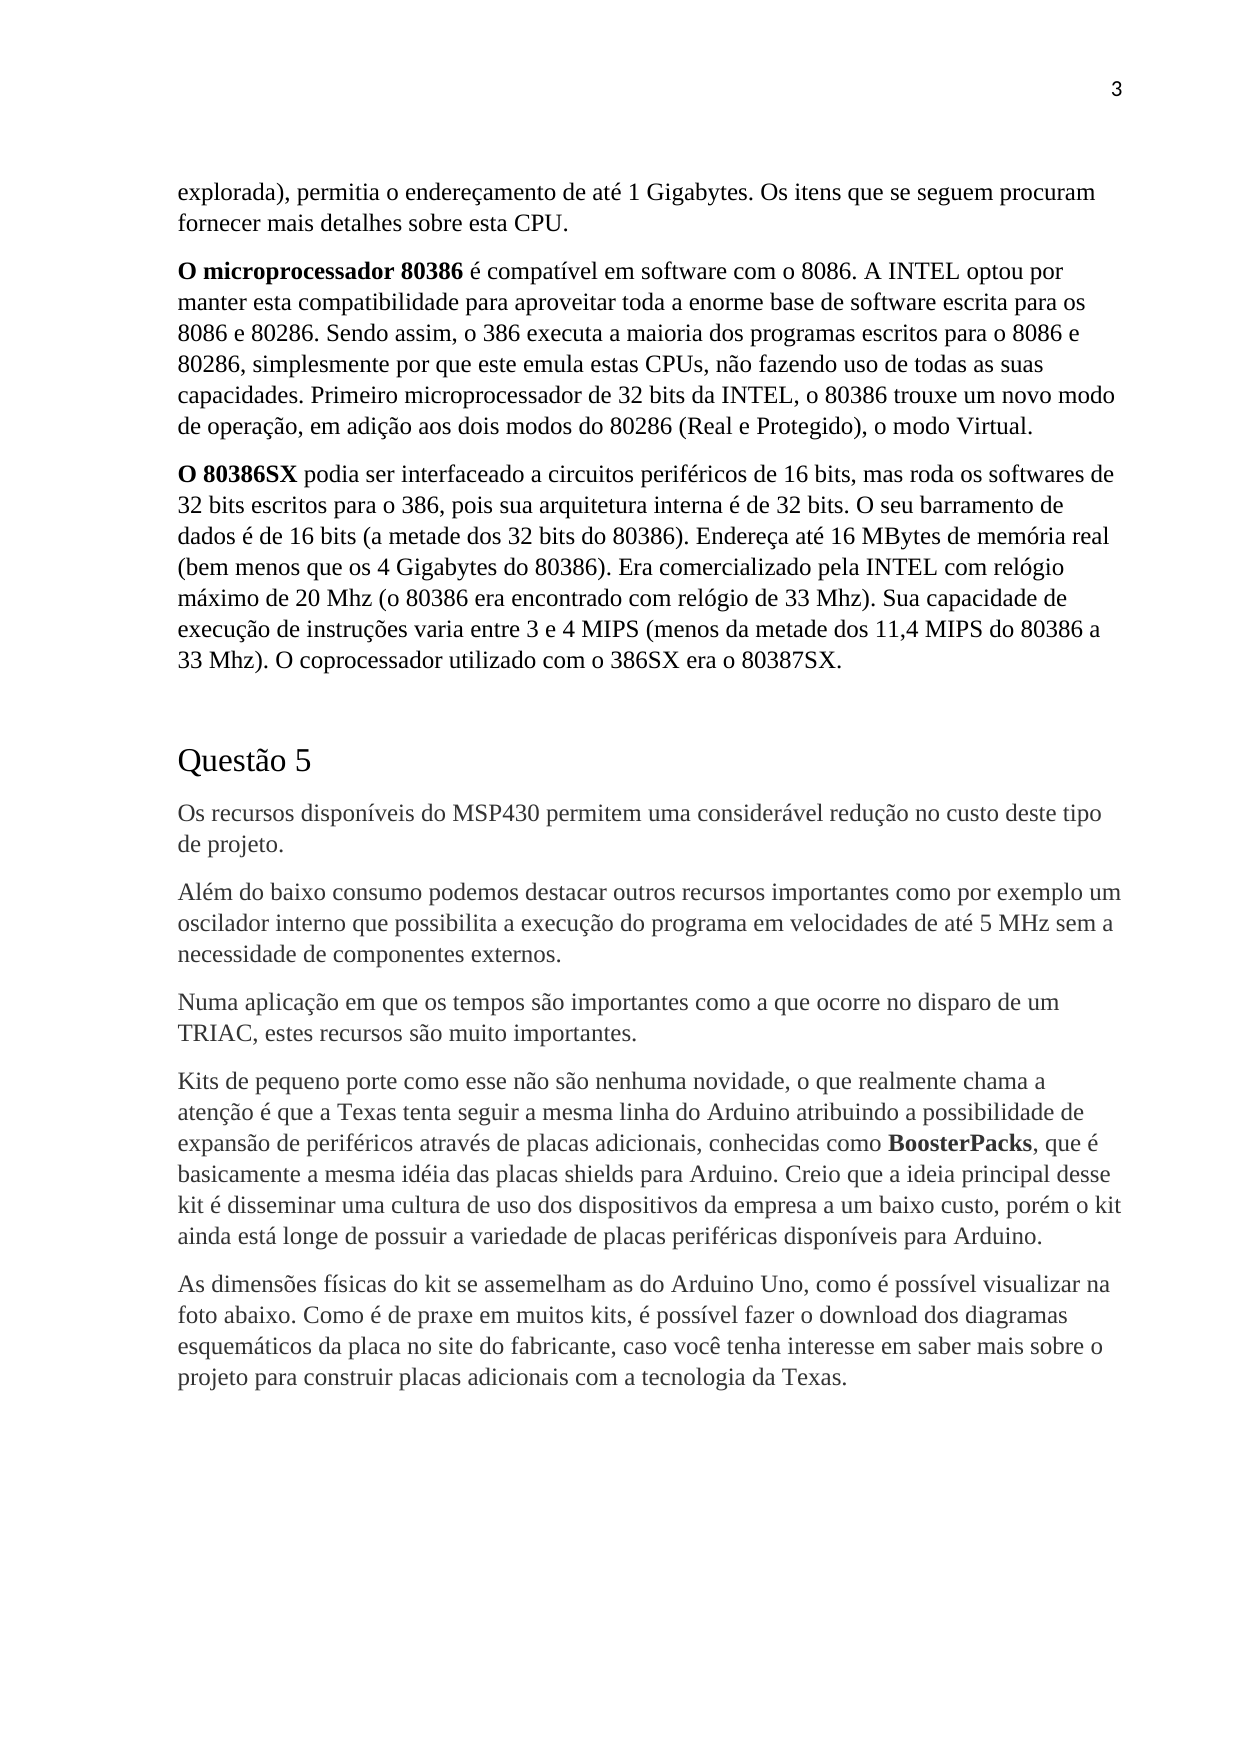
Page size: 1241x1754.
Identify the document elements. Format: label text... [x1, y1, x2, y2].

text Questão 5 [177, 741, 1122, 779]
text Além do baixo consumo podemos destacar outros recursos importantes como por exemplo um oscilador interno que possibilita a execução do programa em velocidades de até 5 MHz sem a necessidade de componentes externos. [177, 877, 1122, 968]
text Os recursos disponíveis do MSP430 permitem uma considerável redução no custo deste tipo de projeto. [177, 798, 1122, 858]
text O 80386SX podia ser interfaceado a circuitos periféricos de 16 bits, mas roda os softwares de 32 bits escritos para o 386, pois sua arquitetura interna é de 32 bits. O seu barramento de dados é de 16 bits (a metade dos 32 bits do 80386). Endereça até 16 MBytes de memória real (bem menos que os 4 Gigabytes do 80386). Era comercializado pela INTEL com relógio máximo de 20 Mhz (o 80386 era encontrado com relógio de 33 Mhz). Sua capacidade de execução de instruções varia entre 3 e 4 MIPS (menos da metade dos 11,4 MIPS do 80386 a 33 Mhz). O coprocessador utilizado com o 386SX era o 80387SX. [177, 459, 1122, 674]
text O microprocessador 80386 é compatível em software com o 8086. A INTEL optou por manter esta compatibilidade para aproveitar toda a enorme base de software escrita para os 8086 e 80286. Sendo assim, o 386 executa a maioria dos programas escritos para o 8086 e 80286, simplesmente por que este emula estas CPUs, não fazendo uso de todas as suas capacidades. Primeiro microprocessador de 32 bits da INTEL, o 80386 trouxe um novo modo de operação, em adição aos dois modos do 80286 (Real e Protegido), o modo Virtual. [177, 256, 1122, 440]
text As dimensões físicas do kit se assemelham as do Arduino Uno, como é possível visualizar na foto abaixo. Como é de praxe em muitos kits, é possível fazer o download dos diagramas esquemáticos da placa no site do fabricante, caso você tenha interesse em saber mais sobre o projeto para construir placas adicionais com a tecnologia da Texas. [177, 1269, 1122, 1391]
text Numa aplicação em que os tempos são importantes como a que ocorre no disparo de um TRIAC, estes recursos são muito importantes. [177, 987, 1122, 1047]
text Kits de pequeno porte como esse não são nenhuma novidade, o que realmente chama a atenção é que a Texas tenta seguir a mesma linha do Arduino atribuindo a possibilidade de expansão de periféricos através de placas adicionais, conhecidas como BoosterPacks, que é basicamente a mesma idéia das placas shields para Arduino. Creio que a ideia principal desse kit é disseminar uma cultura de uso dos dispositivos da empresa a um baixo custo, porém o kit ainda está longe de possuir a variedade de placas periféricas disponíveis para Arduino. [177, 1066, 1122, 1250]
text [177, 177, 1122, 237]
